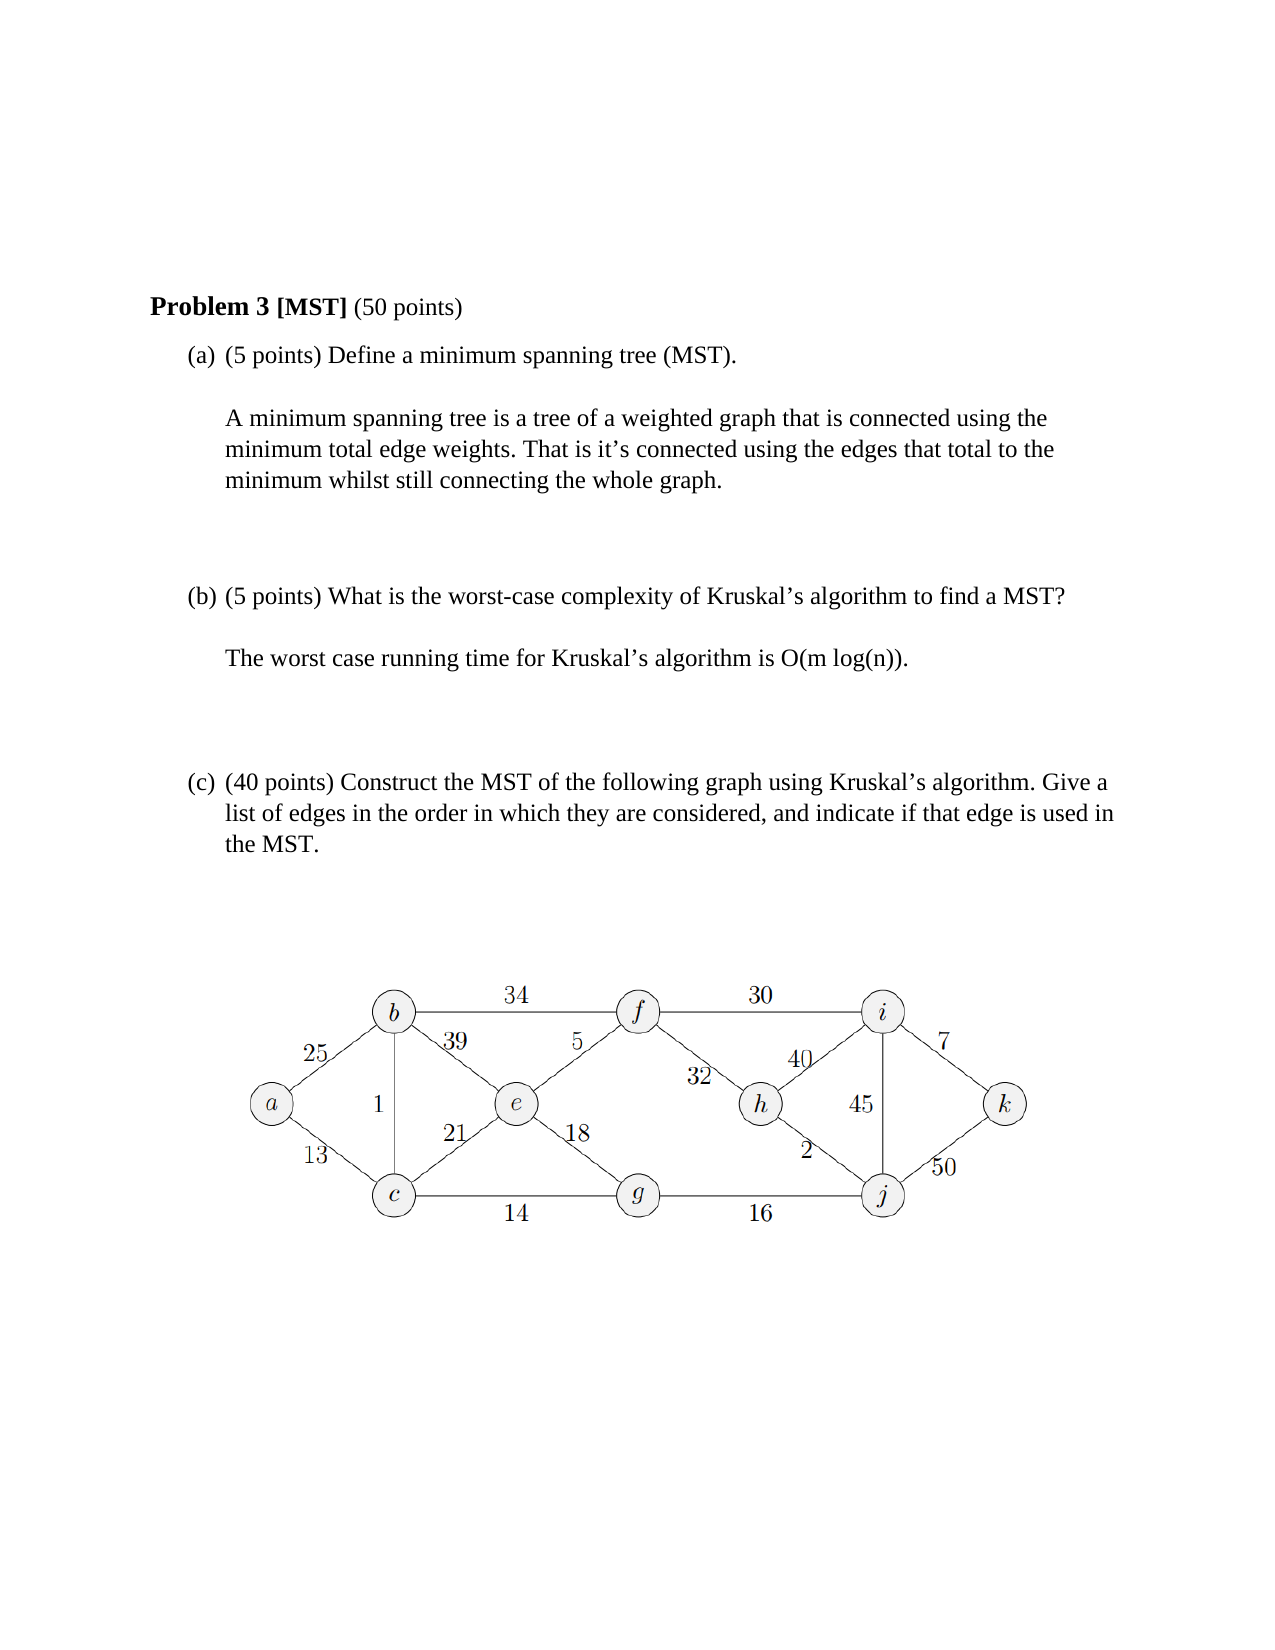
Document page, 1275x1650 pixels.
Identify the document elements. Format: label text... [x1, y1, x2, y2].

text Problem 3 [MST] (50 points) [150, 290, 1125, 322]
list A minimum spanning tree is a tree of a weighted graph that is connected using the minimum total edge weights. That is it’s connected using the edges that total to the minimum whilst still connecting the whole graph. [225, 403, 1125, 493]
list (5 points) Define a minimum spanning tree (MST). [187, 341, 1125, 369]
list (40 points) Construct the MST of the following graph using Kruskal’s algorithm. Give a list of edges in the order in which they are considered, and indicate if that edge is used in the MST. [187, 767, 1125, 858]
picture [242, 972, 1032, 1242]
list The worst case running time for Kruskal’s algorithm is O(m log(n)). [225, 643, 1125, 672]
list (5 points) What is the worst-case complexity of Kruskal’s algorithm to find a MST? [187, 581, 1125, 610]
